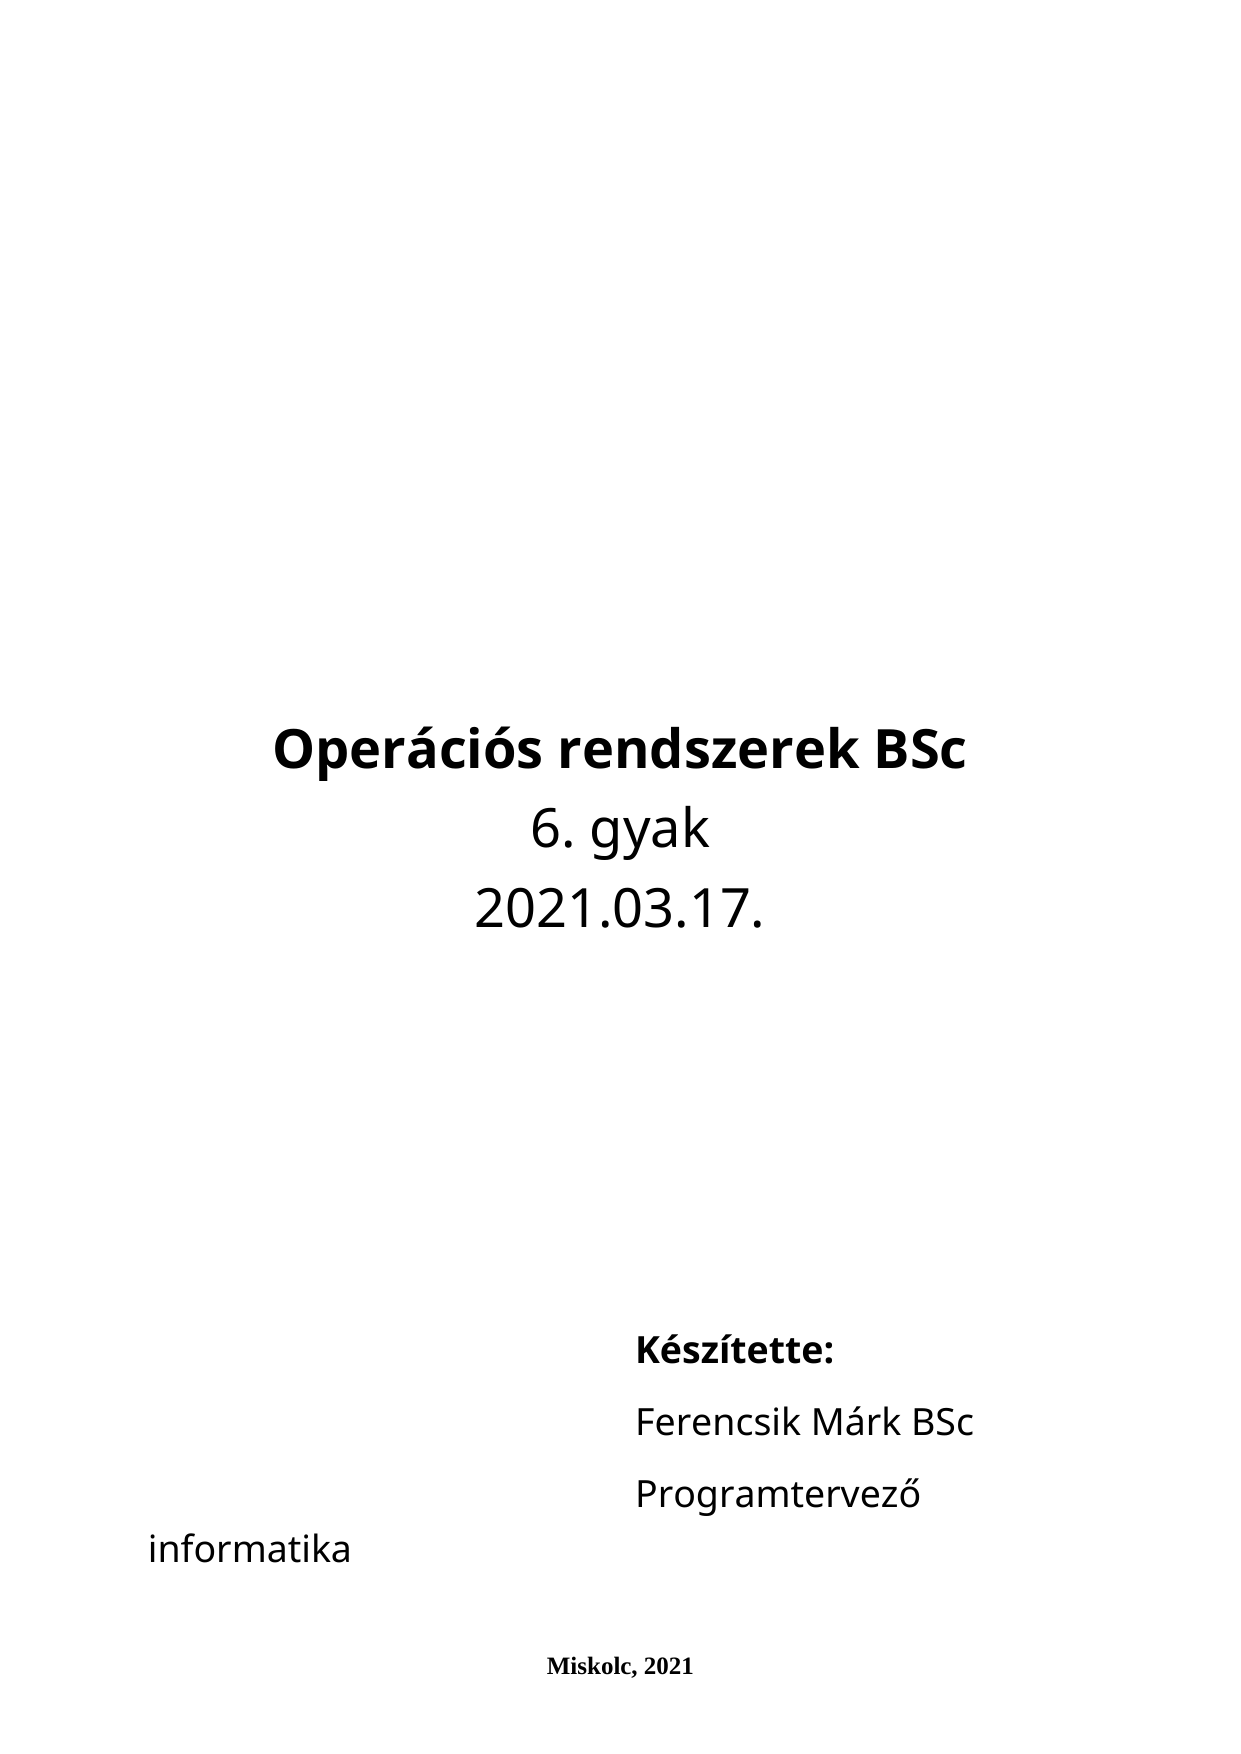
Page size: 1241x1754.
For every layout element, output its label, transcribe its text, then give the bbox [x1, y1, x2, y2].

text Operációs rendszerek BSc 6. gyak 2021.03.17. [148, 710, 1093, 943]
text Készítette: [148, 1324, 1093, 1375]
text Ferencsik Márk BSc [148, 1396, 1093, 1447]
text Programtervező informatika [148, 1467, 1093, 1573]
